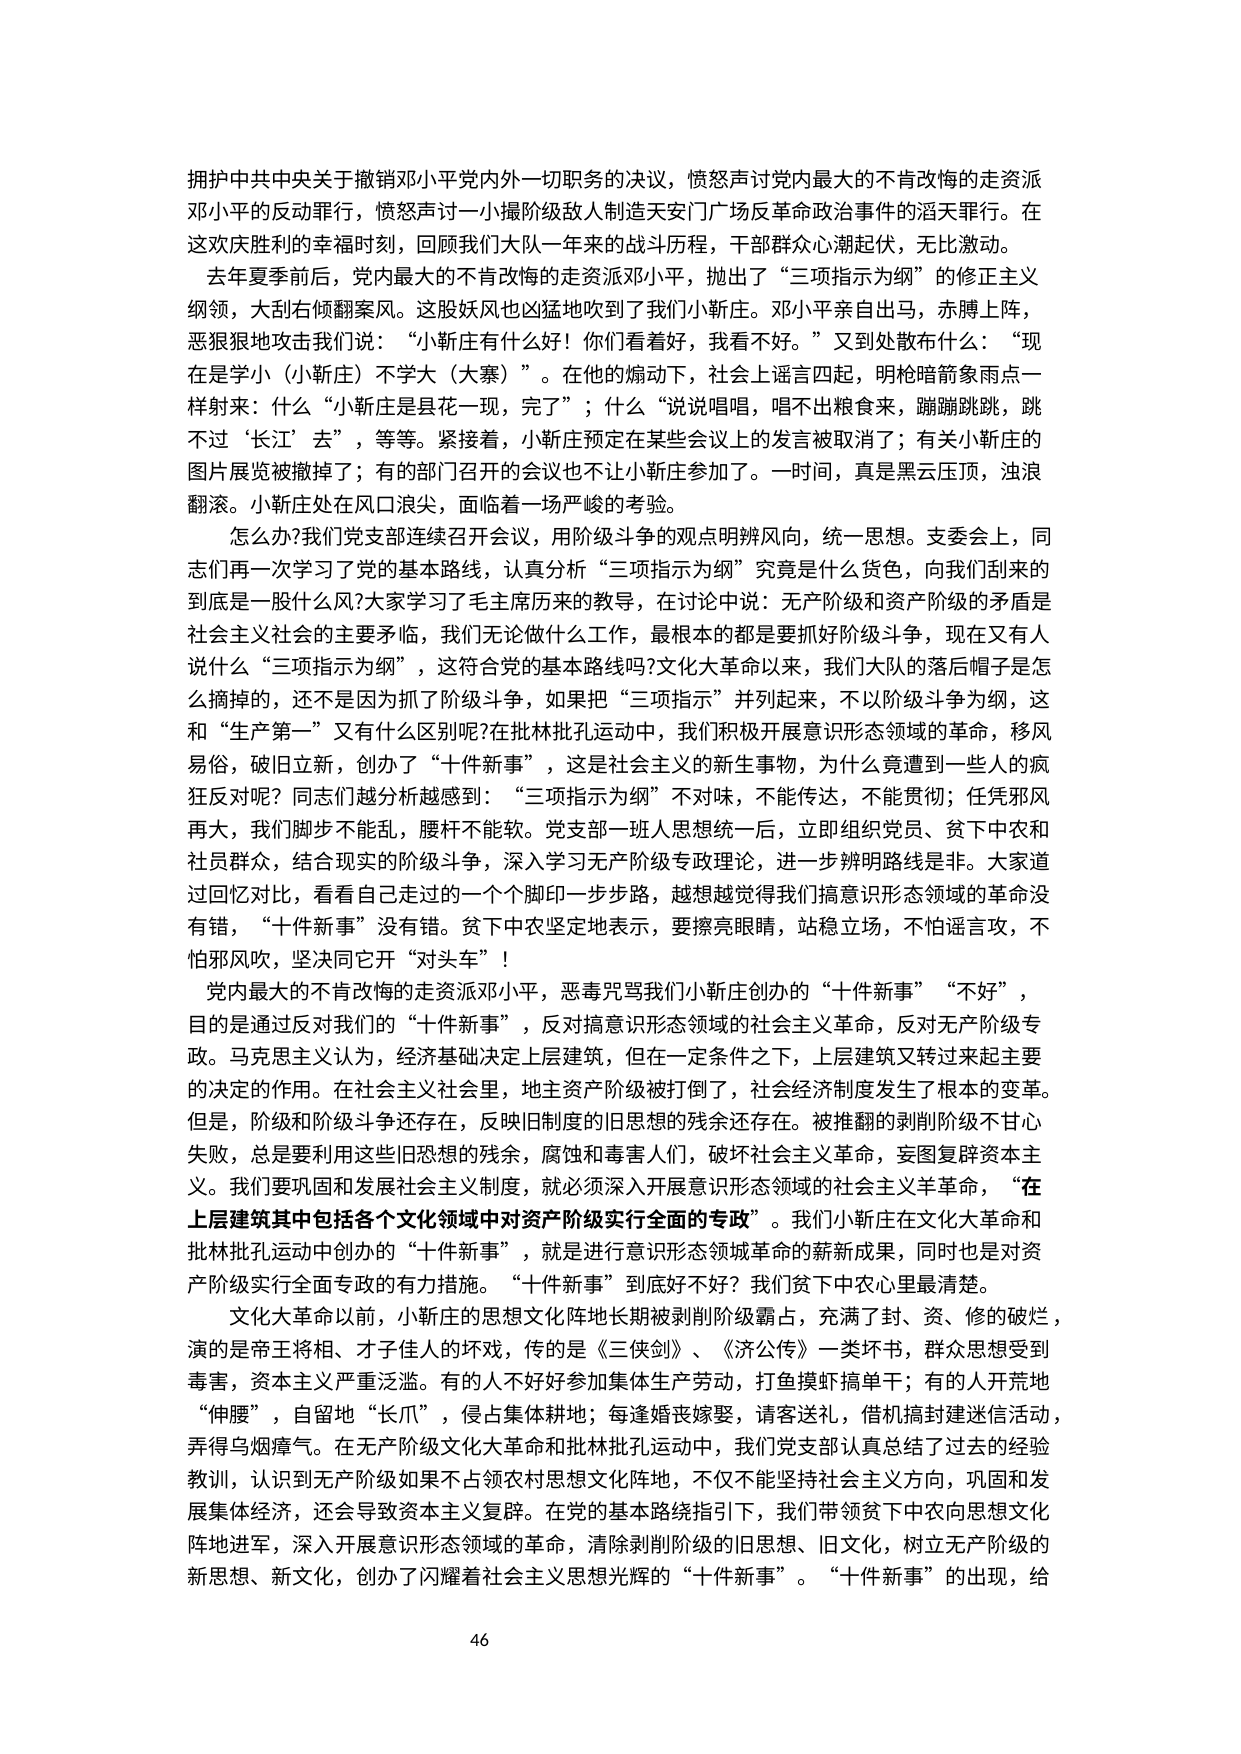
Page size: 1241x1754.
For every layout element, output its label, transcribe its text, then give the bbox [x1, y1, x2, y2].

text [187, 162, 1053, 259]
text 怎么办?我们党支部连续召开会议，用阶级斗争的观点明辨风向，统一思想。支委会上，同志们再一次学习了党的基本路线，认真分析“三项指示为纲”究竟是什么货色，向我们刮来的到底是一股什么风?大家学习了毛主席历来的教导，在讨论中说：无产阶级和资产阶级的矛盾是社会主义社会的主要矛临，我们无论做什么工作，最根本的都是要抓好阶级斗争，现在又有人说什么“三项指示为纲”，这符合党的基本路线吗?文化大革命以来，我们大队的落后帽子是怎么摘掉的，还不是因为抓了阶级斗争，如果把“三项指示”并列起来，不以阶级斗争为纲，这和“生产第一”又有什么区别呢?在批林批孔运动中，我们积极开展意识形态领域的革命，移风易俗，破旧立新，创办了“十件新事”，这是社会主义的新生事物，为什么竟遭到一些人的疯狂反对呢？同志们越分析越感到：“三项指示为纲”不对味，不能传达，不能贯彻；任凭邪风再大，我们脚步不能乱，腰杆不能软。党支部一班人思想统一后，立即组织党员、贫下中农和社员群众，结合现实的阶级斗争，深入学习无产阶级专政理论，进一步辨明路线是非。大家道过回忆对比，看看自己走过的一个个脚印一步步路，越想越觉得我们搞意识形态领域的革命没有错，“十件新事”没有错。贫下中农坚定地表示，要擦亮眼睛，站稳立场，不怕谣言攻，不怕邪风吹，坚决同它开“对头车”！ [187, 519, 1053, 974]
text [187, 1299, 1053, 1592]
text 去年夏季前后，党内最大的不肯改悔的走资派邓小平，抛出了“三项指示为纲”的修正主义纲领，大刮右倾翻案风。这股妖风也凶猛地吹到了我们小靳庄。邓小平亲自出马，赤膊上阵，恶狠狠地攻击我们说：“小靳庄有什么好！你们看着好，我看不好。”又到处散布什么：“现在是学小（小靳庄）不学大（大寨）”。在他的煽动下，社会上谣言四起，明枪暗箭象雨点一样射来：什么“小靳庄是县花一现，完了”；什么“说说唱唱，唱不出粮食来，蹦蹦跳跳，跳不过‘长江’去”，等等。紧接着，小靳庄预定在某些会议上的发言被取消了；有关小靳庄的图片展览被撤掉了；有的部门召开的会议也不让小靳庄参加了。一时间，真是黑云压顶，浊浪翻滚。小靳庄处在风口浪尖，面临着一场严峻的考验。 [187, 259, 1053, 519]
text 党内最大的不肯改悔的走资派邓小平，恶毒咒骂我们小靳庄创办的“十件新事”“不好”，目的是通过反对我们的“十件新事”，反对搞意识形态领域的社会主义革命，反对无产阶级专政。马克思主义认为，经济基础决定上层建筑，但在一定条件之下，上层建筑又转过来起主要的决定的作用。在社会主义社会里，地主资产阶级被打倒了，社会经济制度发生了根本的变革。但是，阶级和阶级斗争还存在，反映旧制度的旧思想的残余还存在。被推翻的剥削阶级不甘心失败，总是要利用这些旧恐想的残余，腐蚀和毒害人们，破坏社会主义革命，妄图复辟资本主义。我们要巩固和发展社会主义制度，就必须深入开展意识形态领域的社会主义羊革命，“在上层建筑其中包括各个文化领域中对资产阶级实行全面的专政”。我们小靳庄在文化大革命和批林批孔运动中创办的“十件新事”，就是进行意识形态领城革命的薪新成果，同时也是对资产阶级实行全面专政的有力措施。“十件新事”到底好不好？我们贫下中农心里最清楚。 [187, 974, 1053, 1299]
